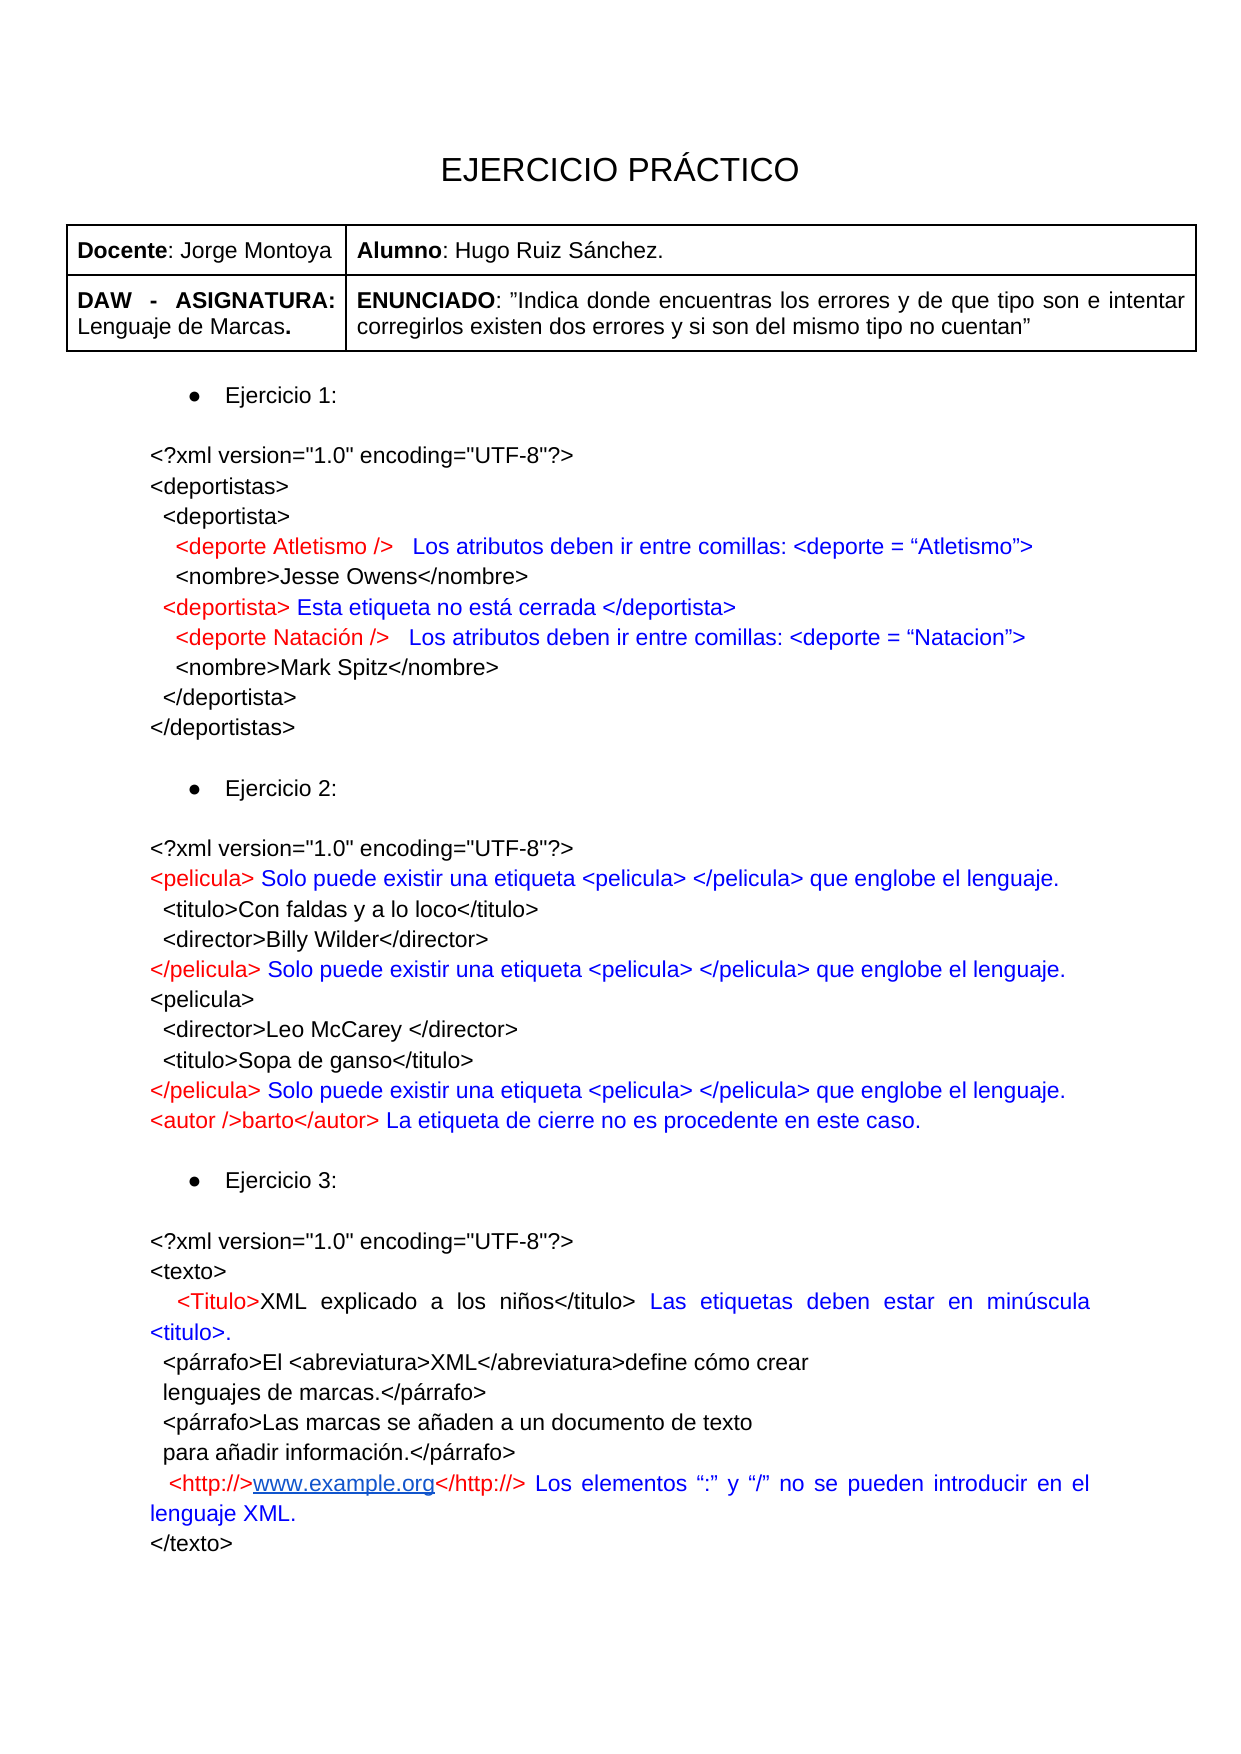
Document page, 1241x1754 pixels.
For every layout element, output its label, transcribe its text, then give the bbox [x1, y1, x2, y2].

text </deportistas> [150, 714, 1090, 741]
text </texto> [150, 1530, 1090, 1556]
text <pelicula> Solo puede existir una etiqueta <pelicula> </pelicula> que englobe el lenguaje. [150, 865, 1090, 892]
text <Titulo>XML explicado a los niños</titulo> Las etiquetas deben estar en minúscula <titulo>. [150, 1288, 1090, 1345]
text <http://>www.example.org</http://> Los elementos “:” y “/” no se pueden introducir en el lenguaje XML. [150, 1469, 1090, 1526]
text EJERCICIO PRÁCTICO [150, 150, 1090, 188]
text <deporte Atletismo /> Los atributos deben ir entre comillas: <deporte = “Atletismo”> [150, 533, 1090, 559]
table_header Docente: Jorge Montoya [68, 226, 345, 274]
text <?xml version="1.0" encoding="UTF-8"?> [150, 1228, 1090, 1254]
text <titulo>Con faldas y a lo loco</titulo> [150, 896, 1090, 922]
text <texto> [150, 1258, 1090, 1284]
text <titulo>Sopa de ganso</titulo> [150, 1047, 1090, 1073]
text <deportistas> [150, 473, 1090, 499]
text <deportista> [150, 503, 1090, 529]
text <nombre>Mark Spitz</nombre> [150, 654, 1090, 680]
table_header Alumno: Hugo Ruiz Sánchez. [347, 226, 1195, 274]
table_cell DAW - ASIGNATURA: Lenguaje de Marcas. [68, 276, 345, 350]
text lenguajes de marcas.</párrafo> [150, 1379, 1090, 1405]
table_cell ENUNCIADO: ”Indica donde encuentras los errores y de que tipo son e intentar corregirlos existen dos errores y si son del mismo tipo no cuentan” [347, 276, 1195, 350]
text </pelicula> Solo puede existir una etiqueta <pelicula> </pelicula> que englobe el lenguaje. [150, 956, 1090, 982]
text <?xml version="1.0" encoding="UTF-8"?> [150, 442, 1090, 469]
text <?xml version="1.0" encoding="UTF-8"?> [150, 835, 1090, 861]
text <pelicula> [150, 986, 1090, 1012]
list Ejercicio 3: [187, 1167, 1090, 1194]
list Ejercicio 1: [187, 382, 1090, 408]
text <nombre>Jesse Owens</nombre> [150, 563, 1090, 589]
text <párrafo>Las marcas se añaden a un documento de texto [150, 1409, 1090, 1435]
text <director>Leo McCarey </director> [150, 1016, 1090, 1043]
text <deportista> Esta etiqueta no está cerrada </deportista> [150, 593, 1090, 620]
text <director>Billy Wilder</director> [150, 926, 1090, 952]
list Ejercicio 2: [187, 775, 1090, 801]
text </pelicula> Solo puede existir una etiqueta <pelicula> </pelicula> que englobe el lenguaje. [150, 1077, 1090, 1103]
text <autor />barto</autor> La etiqueta de cierre no es procedente en este caso. [150, 1107, 1090, 1133]
text </deportista> [150, 684, 1090, 710]
text <párrafo>El <abreviatura>XML</abreviatura>define cómo crear [150, 1349, 1090, 1375]
text <deporte Natación /> Los atributos deben ir entre comillas: <deporte = “Natacion”> [150, 624, 1090, 650]
text para añadir información.</párrafo> [150, 1439, 1090, 1466]
